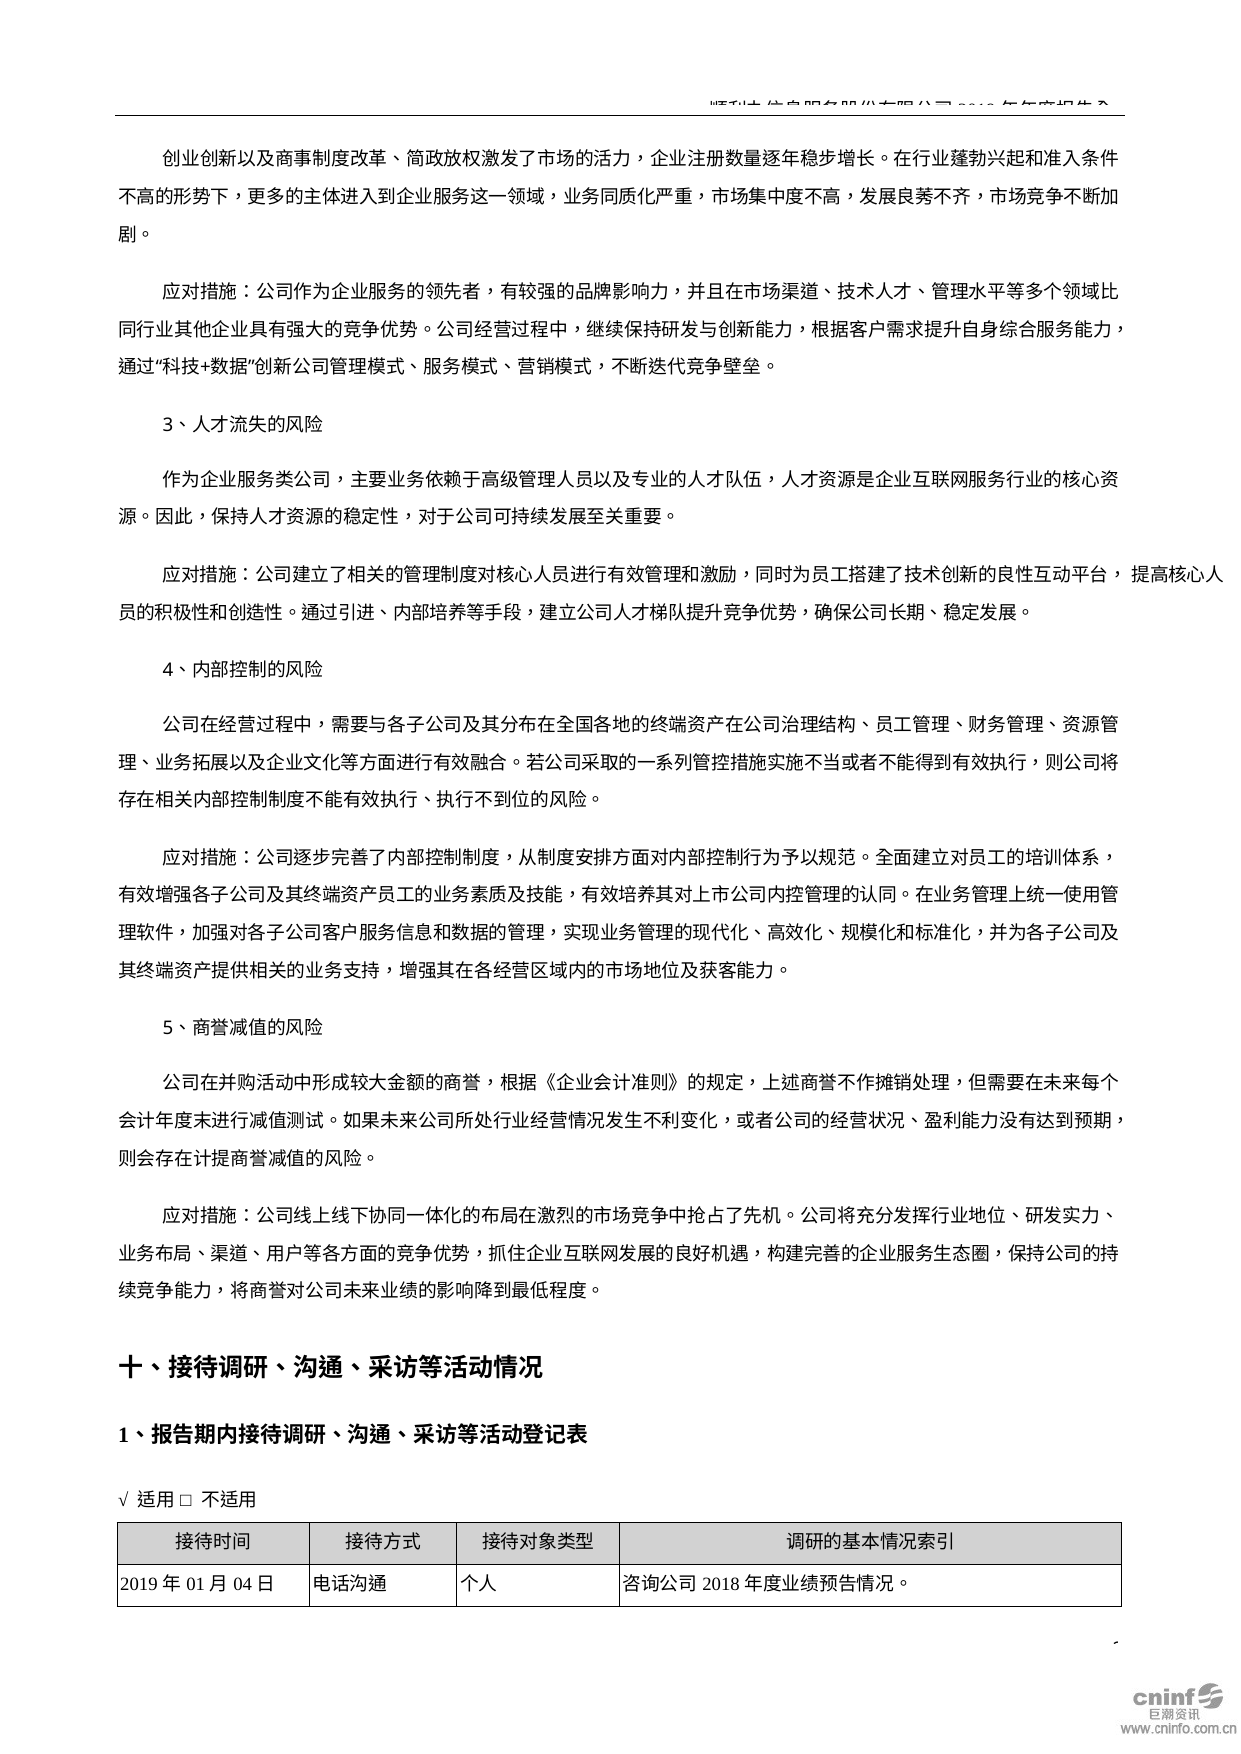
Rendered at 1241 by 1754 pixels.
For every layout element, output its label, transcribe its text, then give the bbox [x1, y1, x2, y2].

text 3、人才流失的风险 [162, 411, 1122, 437]
text 5、商誉减值的风险 [162, 1014, 1122, 1040]
text √ 适用 □ 不适用 [118, 1486, 1122, 1512]
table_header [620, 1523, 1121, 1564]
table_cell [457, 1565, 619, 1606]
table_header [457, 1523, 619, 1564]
text 公司在经营过程中，需要与各子公司及其分布在全国各地的终端资产在公司治理结构、员工管理、财务管理、资源管 理、业务拓展以及企业文化等方面进行有效融合。若公司采取的一系列管控措施实施不当或者不能得到有效执行，则公司将 存在相关内部控制制度不能有效执行、执行不到位的风险。 [118, 711, 1122, 812]
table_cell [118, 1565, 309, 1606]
subtitle 十、接待调研、沟通、采访等活动情况 [118, 1350, 1122, 1384]
text 应对措施：公司建立了相关的管理制度对核心人员进行有效管理和激励，同时为员工搭建了技术创新的良性互动平台， 提高核心人员的积极性和创造性。通过引进、内部培养等手段，建立公司人才梯队提升竞争优势，确保公司长期、稳定发展。 [118, 561, 1240, 624]
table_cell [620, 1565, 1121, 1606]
text 应对措施：公司线上线下协同一体化的布局在激烈的市场竞争中抢占了先机。公司将充分发挥行业地位、研发实力、 业务布局、渠道、用户等各方面的竞争优势，抓住企业互联网发展的良好机遇，构建完善的企业服务生态圈，保持公司的持 续竞争能力，将商誉对公司未来业绩的影响降到最低程度。 [118, 1202, 1122, 1303]
text 公司在并购活动中形成较大金额的商誉，根据《企业会计准则》的规定，上述商誉不作摊销处理，但需要在未来每个 会计年度末进行减值测试。如果未来公司所处行业经营情况发生不利变化，或者公司的经营状况、盈利能力没有达到预期， 则会存在计提商誉减值的风险。 [118, 1069, 1132, 1170]
text 应对措施：公司作为企业服务的领先者，有较强的品牌影响力，并且在市场渠道、技术人才、管理水平等多个领域比 同行业其他企业具有强大的竞争优势。公司经营过程中，继续保持研发与创新能力，根据客户需求提升自身综合服务能力， 通过“科技+数据”创新公司管理模式、服务模式、营销模式，不断迭代竞争壁垒。 [118, 278, 1132, 379]
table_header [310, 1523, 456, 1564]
text 应对措施：公司逐步完善了内部控制制度，从制度安排方面对内部控制行为予以规范。全面建立对员工的培训体系， 有效增强各子公司及其终端资产员工的业务素质及技能，有效培养其对上市公司内控管理的认同。在业务管理上统一使用管 理软件，加强对各子公司客户服务信息和数据的管理，实现业务管理的现代化、高效化、规模化和标准化，并为各子公司及 其终端资产提供相关的业务支持，增强其在各经营区域内的市场地位及获客能力。 [118, 844, 1122, 983]
subtitle 1、报告期内接待调研、沟通、采访等活动登记表 [118, 1419, 1122, 1449]
text 创业创新以及商事制度改革、简政放权激发了市场的活力，企业注册数量逐年稳步增长。在行业蓬勃兴起和准入条件 不高的形势下，更多的主体进入到企业服务这一领域，业务同质化严重，市场集中度不高，发展良莠不齐，市场竞争不断加 剧。 [118, 146, 1122, 247]
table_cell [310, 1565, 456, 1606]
text 4、内部控制的风险 [162, 656, 1122, 682]
picture [1115, 1680, 1240, 1737]
text 作为企业服务类公司，主要业务依赖于高级管理人员以及专业的人才队伍，人才资源是企业互联网服务行业的核心资 源。因此，保持人才资源的稳定性，对于公司可持续发展至关重要。 [118, 466, 1119, 529]
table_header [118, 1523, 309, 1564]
